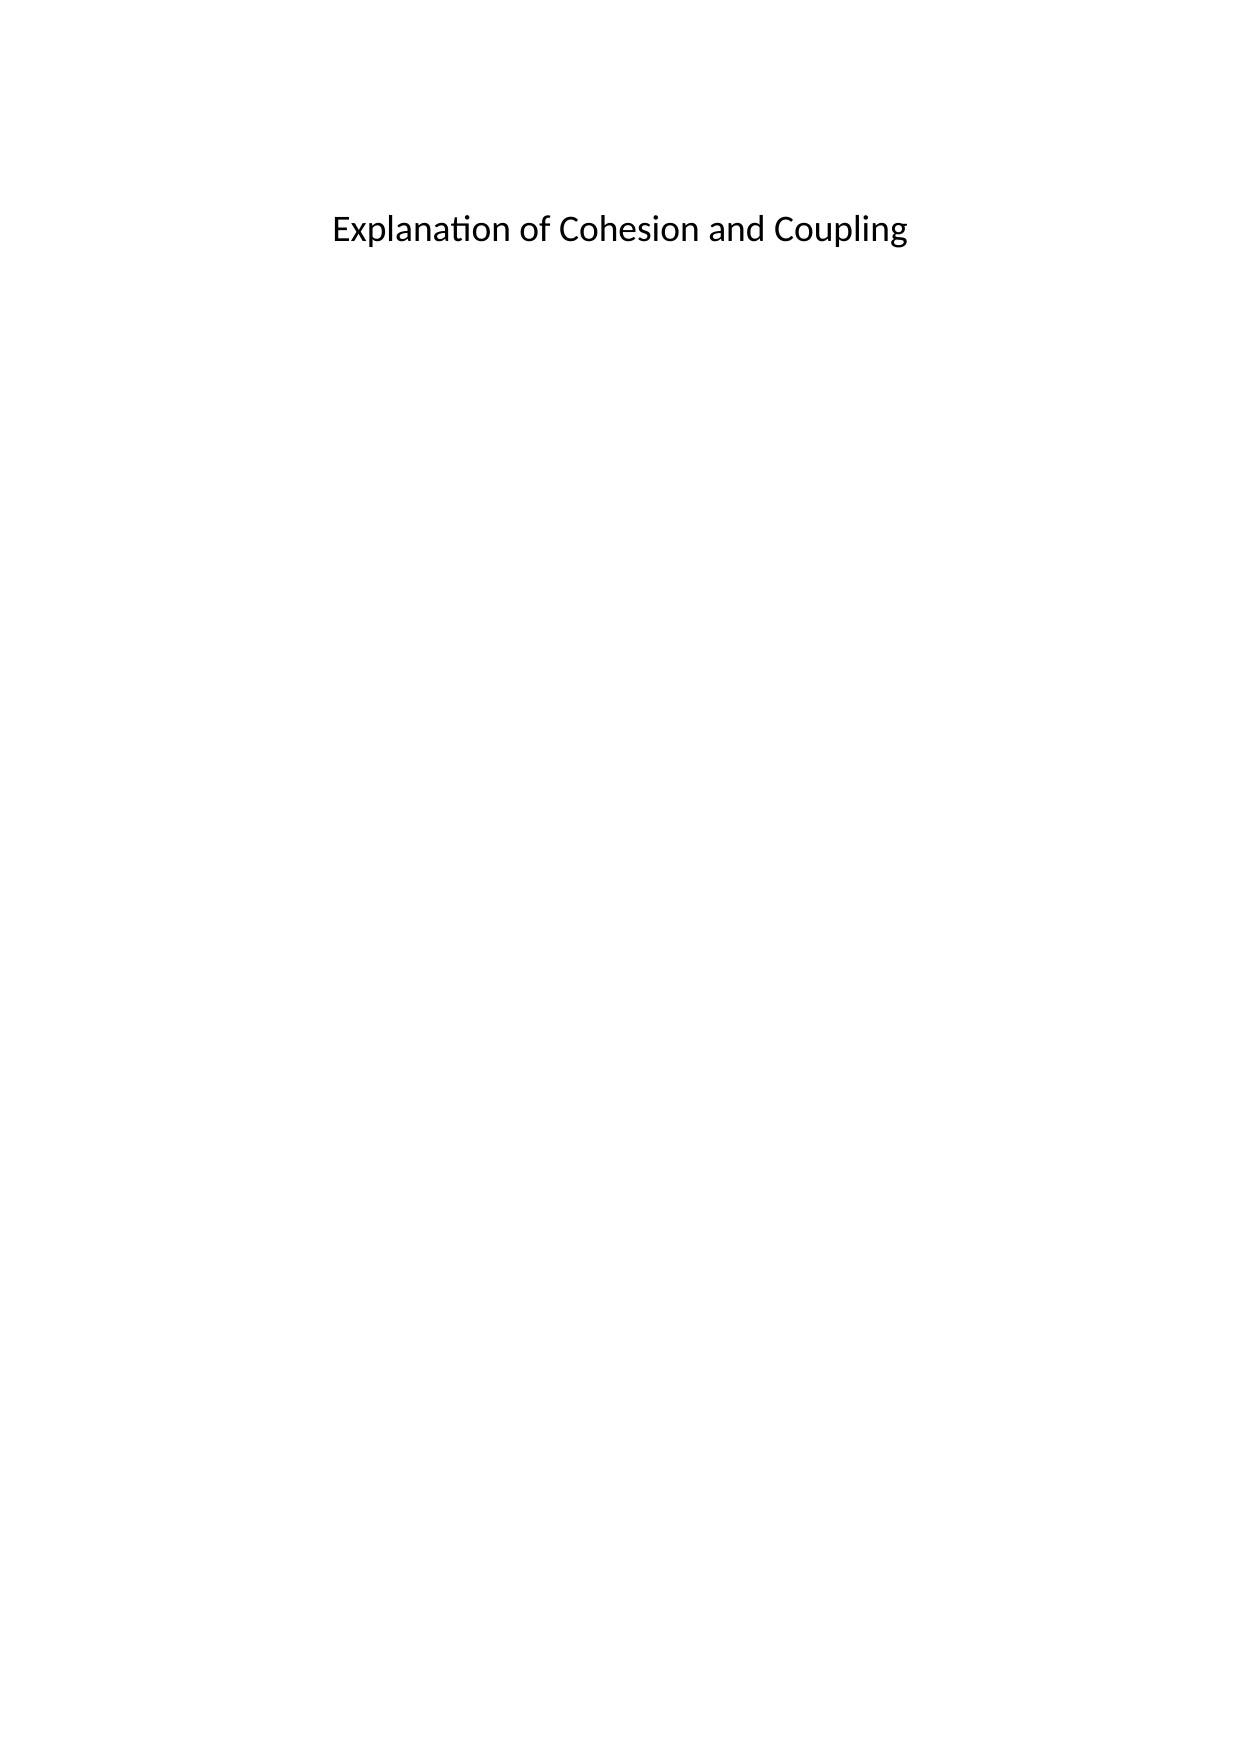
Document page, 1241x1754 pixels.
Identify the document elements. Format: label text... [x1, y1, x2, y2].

text Explanation of Cohesion and Coupling [150, 205, 1090, 251]
